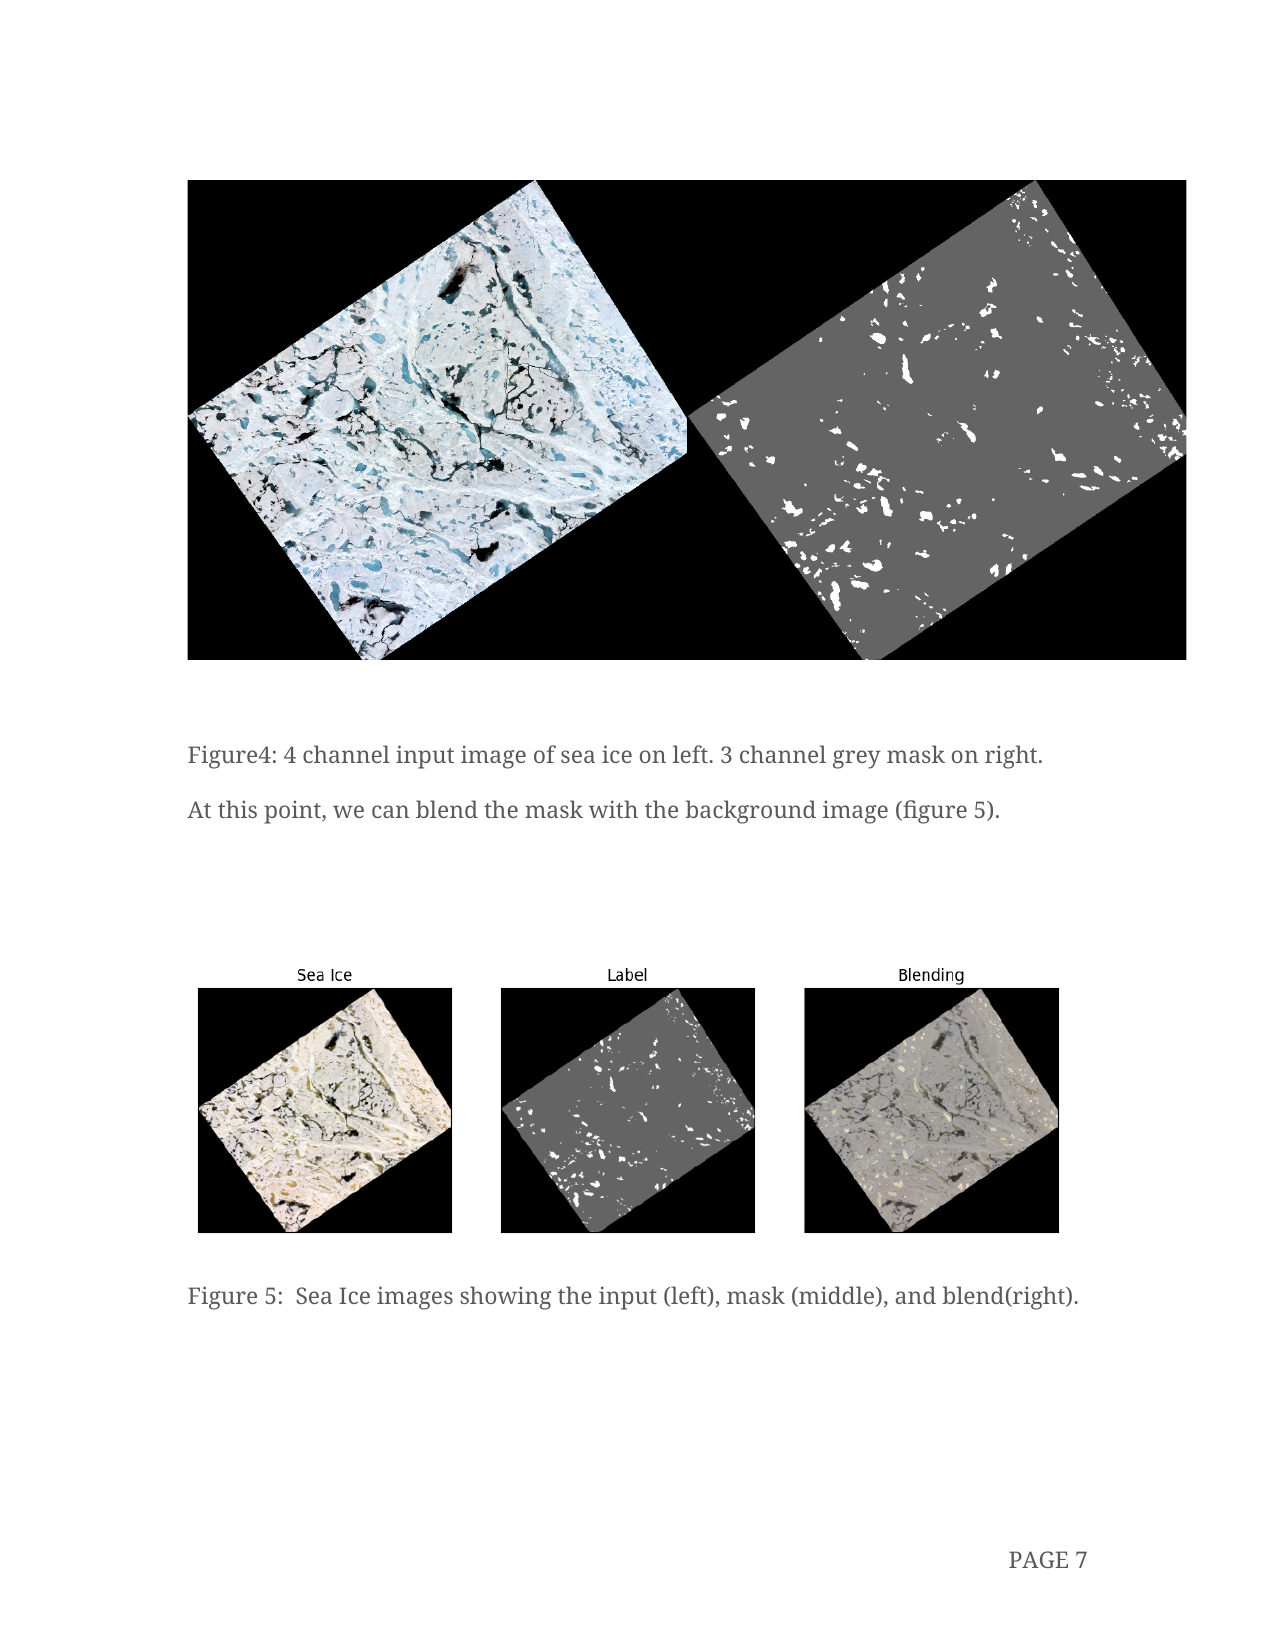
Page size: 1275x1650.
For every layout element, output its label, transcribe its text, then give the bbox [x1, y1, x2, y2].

text Figure4: 4 channel input image of sea ice on left. 3 channel grey mask on right. [187, 739, 1087, 770]
text Figure 5: Sea Ice images showing the input (left), mask (middle), and blend(right). [187, 1280, 1087, 1312]
text At this point, we can blend the mask with the background image (figure 5). [187, 794, 1087, 825]
picture [187, 959, 1088, 1257]
picture [187, 180, 1187, 660]
